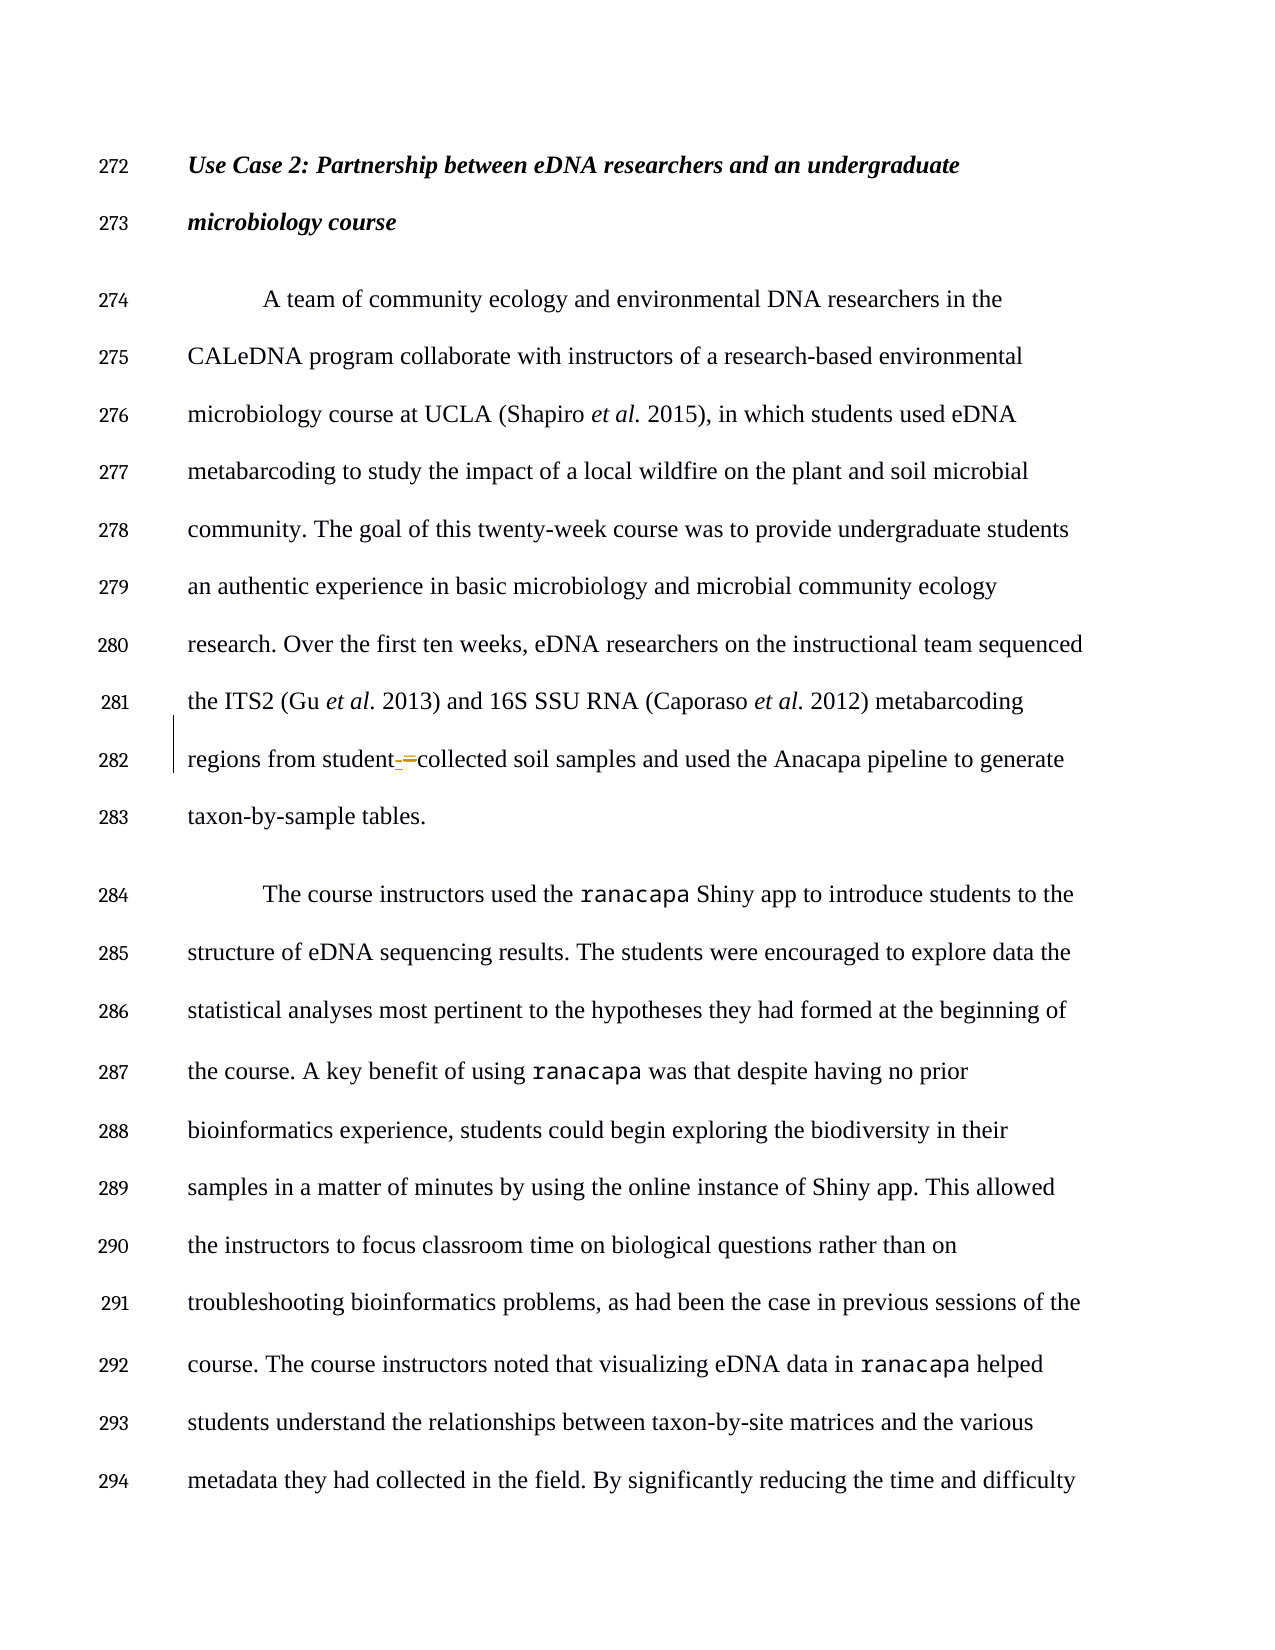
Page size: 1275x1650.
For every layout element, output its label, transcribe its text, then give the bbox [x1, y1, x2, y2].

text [187, 877, 1087, 1494]
text A team of community ecology and environmental DNA researchers in the CALeDNA program collaborate with instructors of a research-based environmental microbiology course at UCLA (Shapiro et al. 2015), in which students used eDNA metabarcoding to study the impact of a local wildfire on the plant and soil microbial community. The goal of this twenty-week course was to provide undergraduate students an authentic experience in basic microbiology and microbial community ecology research. Over the first ten weeks, eDNA researchers on the instructional team sequenced the ITS2 (Gu et al. 2013) and 16S SSU RNA (Caporaso et al. 2012) metabarcoding regions from studentcollected soil samples and used the Anacapa pipeline to generate taxon-by-sample tables. [187, 284, 1087, 830]
subtitle Use Case 2: Partnership between eDNA researchers and an undergraduate microbiology course [187, 150, 1087, 236]
